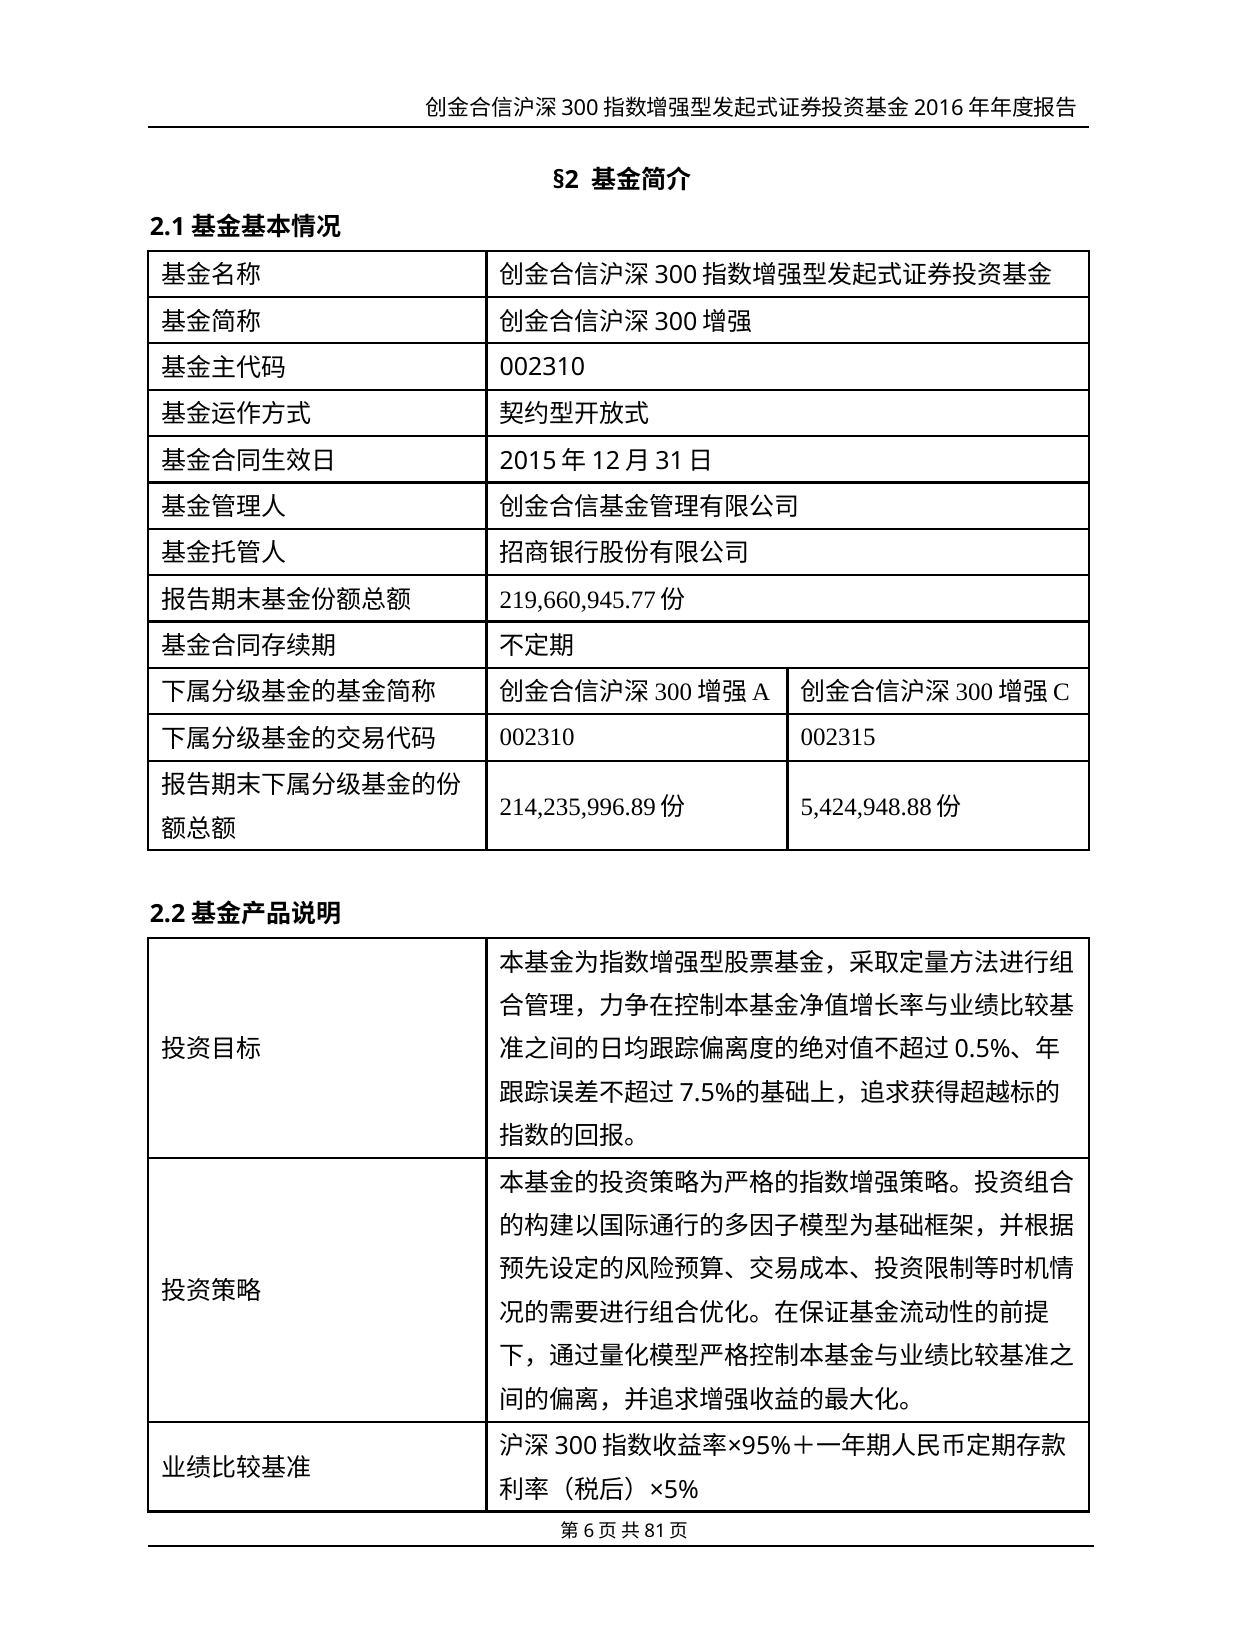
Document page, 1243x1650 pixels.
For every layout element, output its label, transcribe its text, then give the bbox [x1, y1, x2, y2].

table_cell 不定期 [488, 623, 1088, 667]
table_cell 5,424,948.88份 [789, 762, 1088, 849]
text 2.2 基金产品说明 [149, 893, 1094, 930]
table_cell 002315 [789, 715, 1088, 759]
text 2.1 基金基本情况 [149, 206, 1094, 242]
table_cell 基金托管人 [149, 530, 485, 574]
table_cell 创金合信沪深300增强 [488, 298, 1088, 342]
table_cell 下属分级基金的交易代码 [149, 715, 485, 759]
table_cell 投资策略 [149, 1159, 485, 1421]
table_cell 下属分级基金的基金简称 [149, 669, 485, 713]
table_cell 本基金的投资策略为严格的指数增强策略。投资组合的构建以国际通行的多因子模型为基础框架，并根据预先设定的风险预算、交易成本、投资限制等时机情况的需要进行组合优化。在保证基金流动性的前提下，通过量化模型严格控制本基金与业绩比较基准之间的偏离，并追求增强收益的最大化。 [488, 1159, 1088, 1421]
table_header 投资目标 [149, 939, 485, 1157]
table_cell 基金合同存续期 [149, 623, 485, 667]
table_cell 创金合信基金管理有限公司 [488, 484, 1088, 528]
table_cell 002310 [488, 715, 786, 759]
table_cell 214,235,996.89份 [488, 762, 786, 849]
table_cell 报告期末基金份额总额 [149, 576, 485, 620]
table_cell 基金管理人 [149, 484, 485, 528]
table_cell 沪深300指数收益率×95%＋一年期人民币定期存款利率（税后）×5% [488, 1423, 1088, 1510]
table_cell 2015年12月31日 [488, 437, 1088, 481]
text §2 基金简介 [149, 160, 1094, 196]
table_cell 报告期末下属分级基金的份额总额 [149, 762, 485, 849]
table_cell 业绩比较基准 [149, 1423, 485, 1510]
table_cell 基金主代码 [149, 344, 485, 389]
table_header 本基金为指数增强型股票基金，采取定量方法进行组合管理，力争在控制本基金净值增长率与业绩比较基准之间的日均跟踪偏离度的绝对值不超过0.5%、年跟踪误差不超过7.5%的基础上，追求获得超越标的指数的回报。 [488, 939, 1088, 1157]
table_cell 契约型开放式 [488, 391, 1088, 435]
table_cell 创金合信沪深300增强C [789, 669, 1088, 713]
table_cell 基金合同生效日 [149, 437, 485, 481]
table_cell 基金运作方式 [149, 391, 485, 435]
table_cell 创金合信沪深300增强A [488, 669, 786, 713]
table_cell 基金简称 [149, 298, 485, 342]
table_header 创金合信沪深300指数增强型发起式证券投资基金 [488, 252, 1088, 296]
table_cell 招商银行股份有限公司 [488, 530, 1088, 574]
table_header 基金名称 [149, 252, 485, 296]
table_cell 002310 [488, 344, 1088, 389]
table_cell 219,660,945.77份 [488, 576, 1088, 620]
